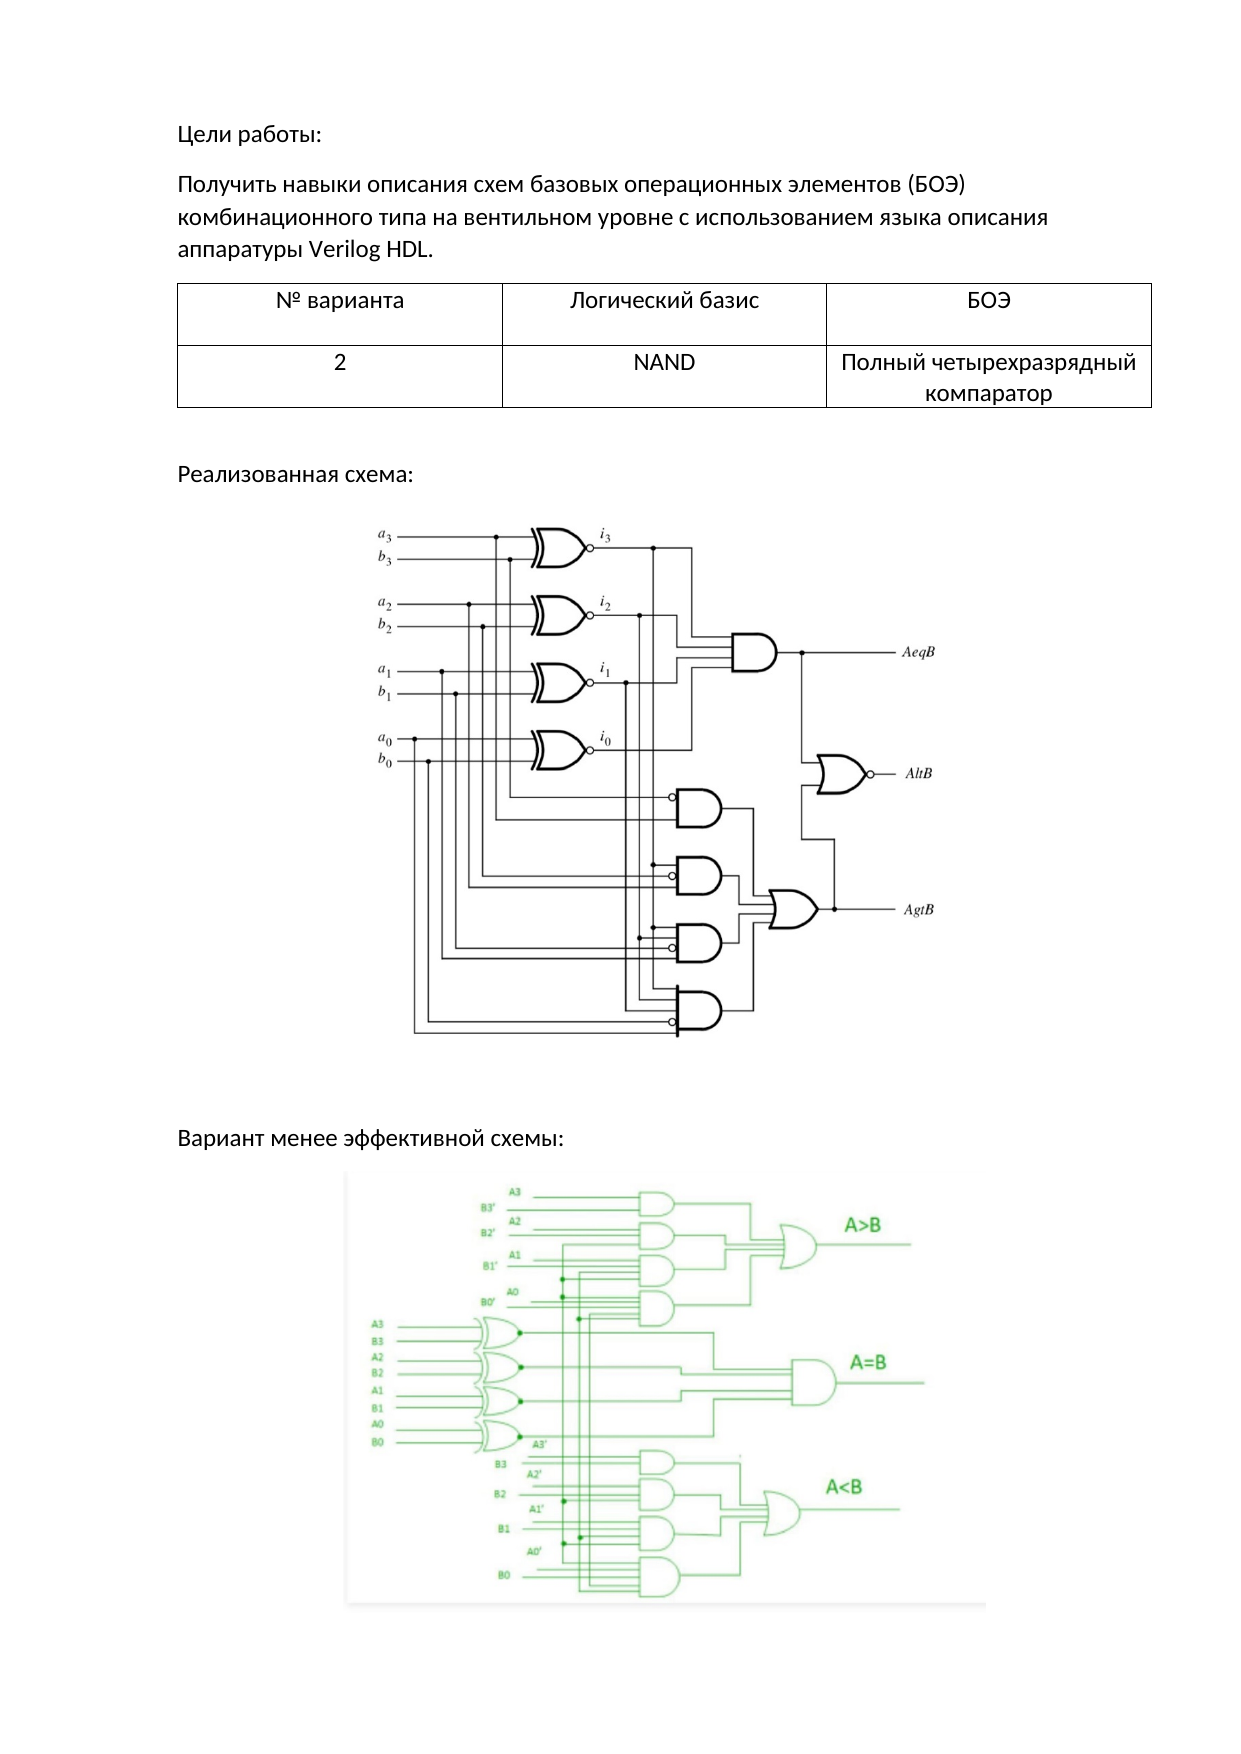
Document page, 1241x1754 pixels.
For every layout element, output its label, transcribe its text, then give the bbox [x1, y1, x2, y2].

text Цели работы: [177, 118, 1152, 149]
table_header № варианта [178, 284, 502, 345]
picture [342, 1171, 986, 1613]
text Реализованная схема: [177, 458, 1152, 488]
text Получить навыки описания схем базовых операционных элементов (БОЭ) комбинационного типа на вентильном уровне с использованием языка описания аппаратуры Verilog HDL. [177, 168, 1152, 264]
table_cell Полный четырехразрядный компаратор [827, 346, 1151, 407]
text Вариант менее эффективной схемы: [177, 1122, 1152, 1153]
table_header БОЭ [827, 284, 1151, 345]
table_cell 2 [178, 346, 502, 407]
table_header Логический базис [503, 284, 826, 345]
picture [350, 507, 979, 1054]
table_cell NAND [503, 346, 826, 407]
